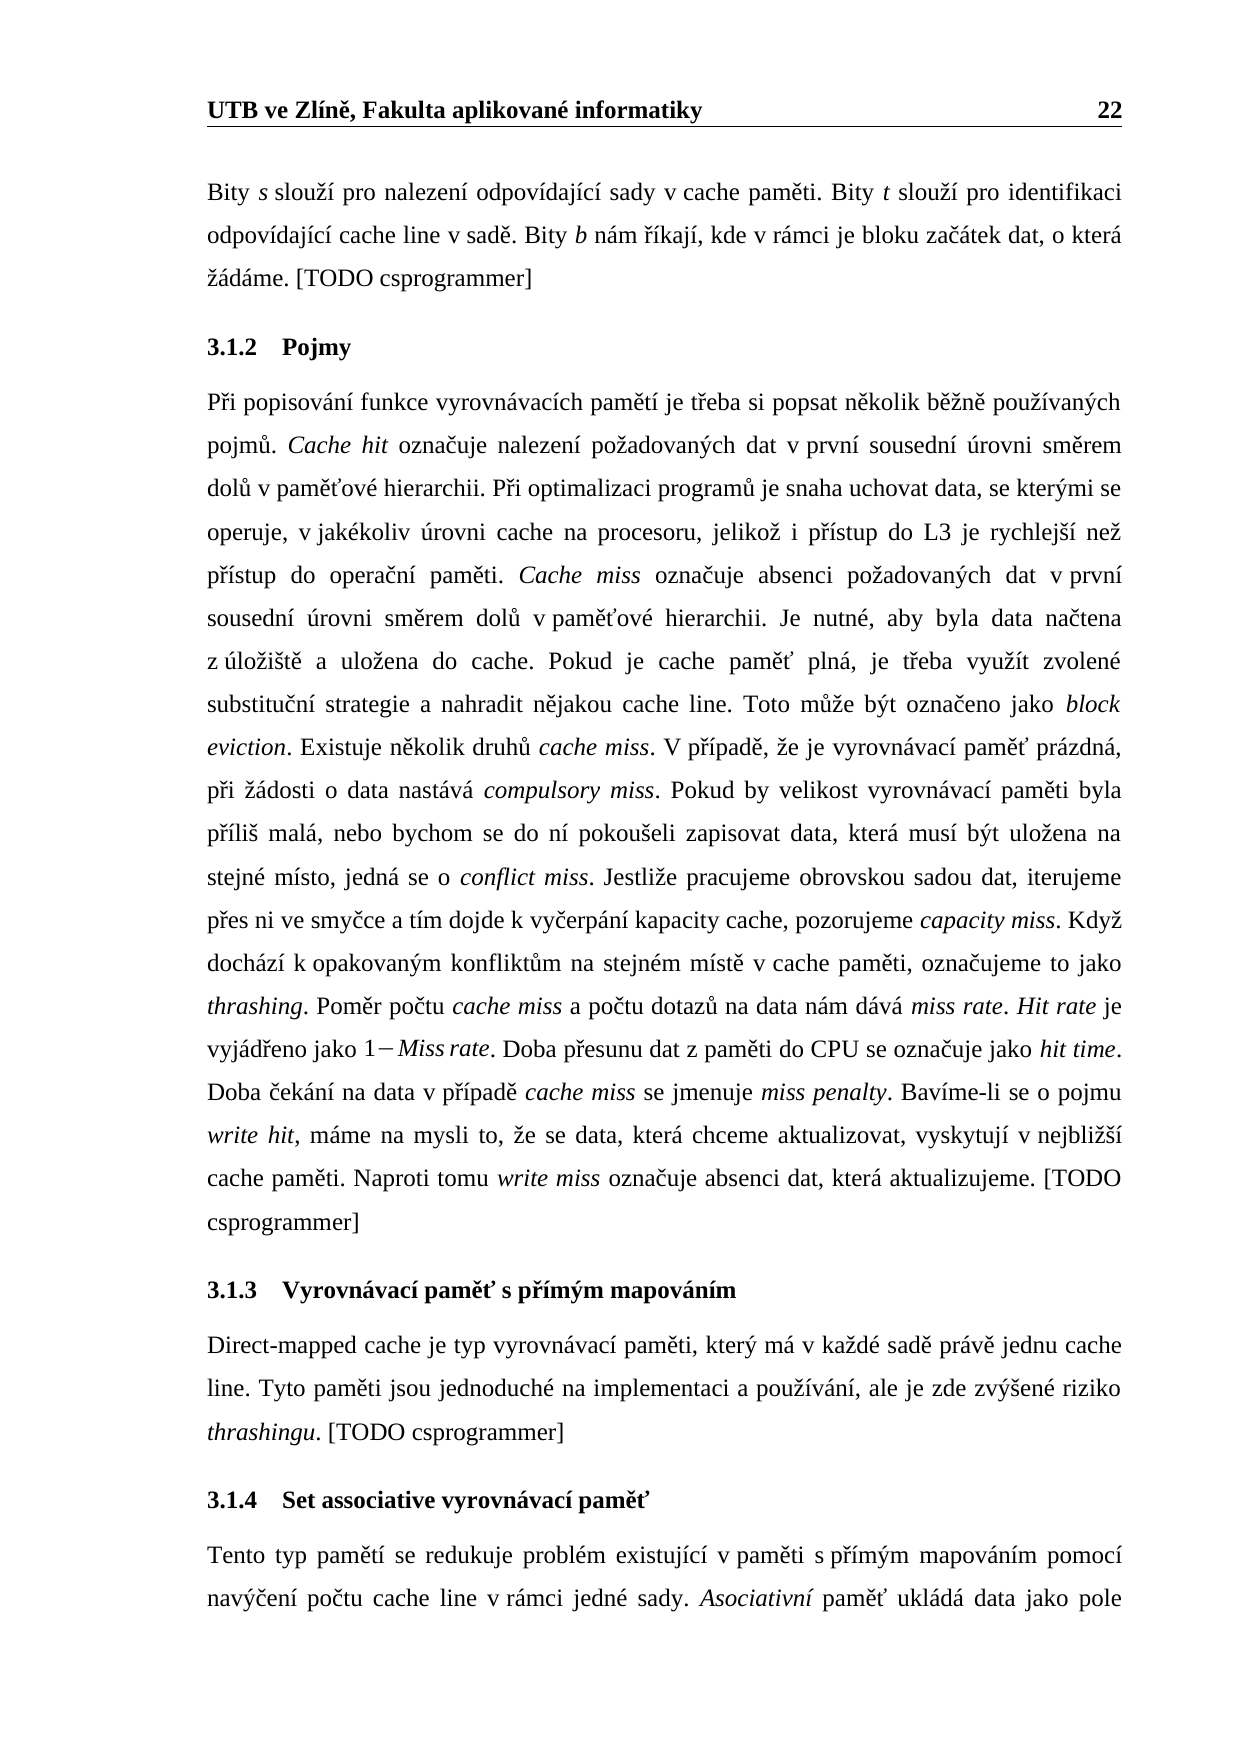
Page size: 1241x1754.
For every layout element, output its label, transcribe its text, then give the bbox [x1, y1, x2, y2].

subtitle Pojmy [207, 332, 1122, 360]
text Direct-mapped cache je typ vyrovnávací paměti, který má v každé sadě právě jednu cache line. Tyto paměti jsou jednoduché na implementaci a používání, ale je zde zvýšené riziko thrashingu. [TODO csprogrammer] [207, 1330, 1122, 1445]
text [207, 1540, 1122, 1612]
text Bity s slouží pro nalezení odpovídající sady v cache paměti. Bity t slouží pro identifikaci odpovídající cache line v sadě. Bity b nám říkají, kde v rámci je bloku začátek dat, o která žádáme. [TODO csprogrammer] [207, 177, 1122, 292]
text Při popisování funkce vyrovnávacích pamětí je třeba si popsat několik běžně používaných pojmů. Cache hit označuje nalezení požadovaných dat v první sousední úrovni směrem dolů v paměťové hierarchii. Při optimalizaci programů je snaha uchovat data, se kterými se operuje, v jakékoliv úrovni cache na procesoru, jelikož i přístup do L3 je rychlejší než přístup do operační paměti. Cache miss označuje absenci požadovaných dat v první sousední úrovni směrem dolů v paměťové hierarchii. Je nutné, aby byla data načtena z úložiště a uložena do cache. Pokud je cache paměť plná, je třeba využít zvolené substituční strategie a nahradit nějakou cache line. Toto může být označeno jako block eviction. Existuje několik druhů cache miss. V případě, že je vyrovnávací paměť prázdná, při žádosti o data nastává compulsory miss. Pokud by velikost vyrovnávací paměti byla příliš malá, nebo bychom se do ní pokoušeli zapisovat data, která musí být uložena na stejné místo, jedná se o conflict miss. Jestliže pracujeme obrovskou sadou dat, iterujeme přes ni ve smyčce a tím dojde k vyčerpání kapacity cache, pozorujeme capacity miss. Když dochází k opakovaným konfliktům na stejném místě v cache paměti, označujeme to jako thrashing. Poměr počtu cache miss a počtu dotazů na data nám dává miss rate. Hit rate je vyjádřeno jako . Doba přesunu dat z paměti do CPU se označuje jako hit time. Doba čekání na data v případě cache miss se jmenuje miss penalty. Bavíme-li se o pojmu write hit, máme na mysli to, že se data, která chceme aktualizovat, vyskytují v nejbližší cache paměti. Naproti tomu write miss označuje absenci dat, která aktualizujeme. [TODO csprogrammer] [207, 387, 1122, 1235]
subtitle Set associative vyrovnávací paměť [207, 1485, 1122, 1513]
subtitle Vyrovnávací paměť s přímým mapováním [207, 1275, 1122, 1303]
